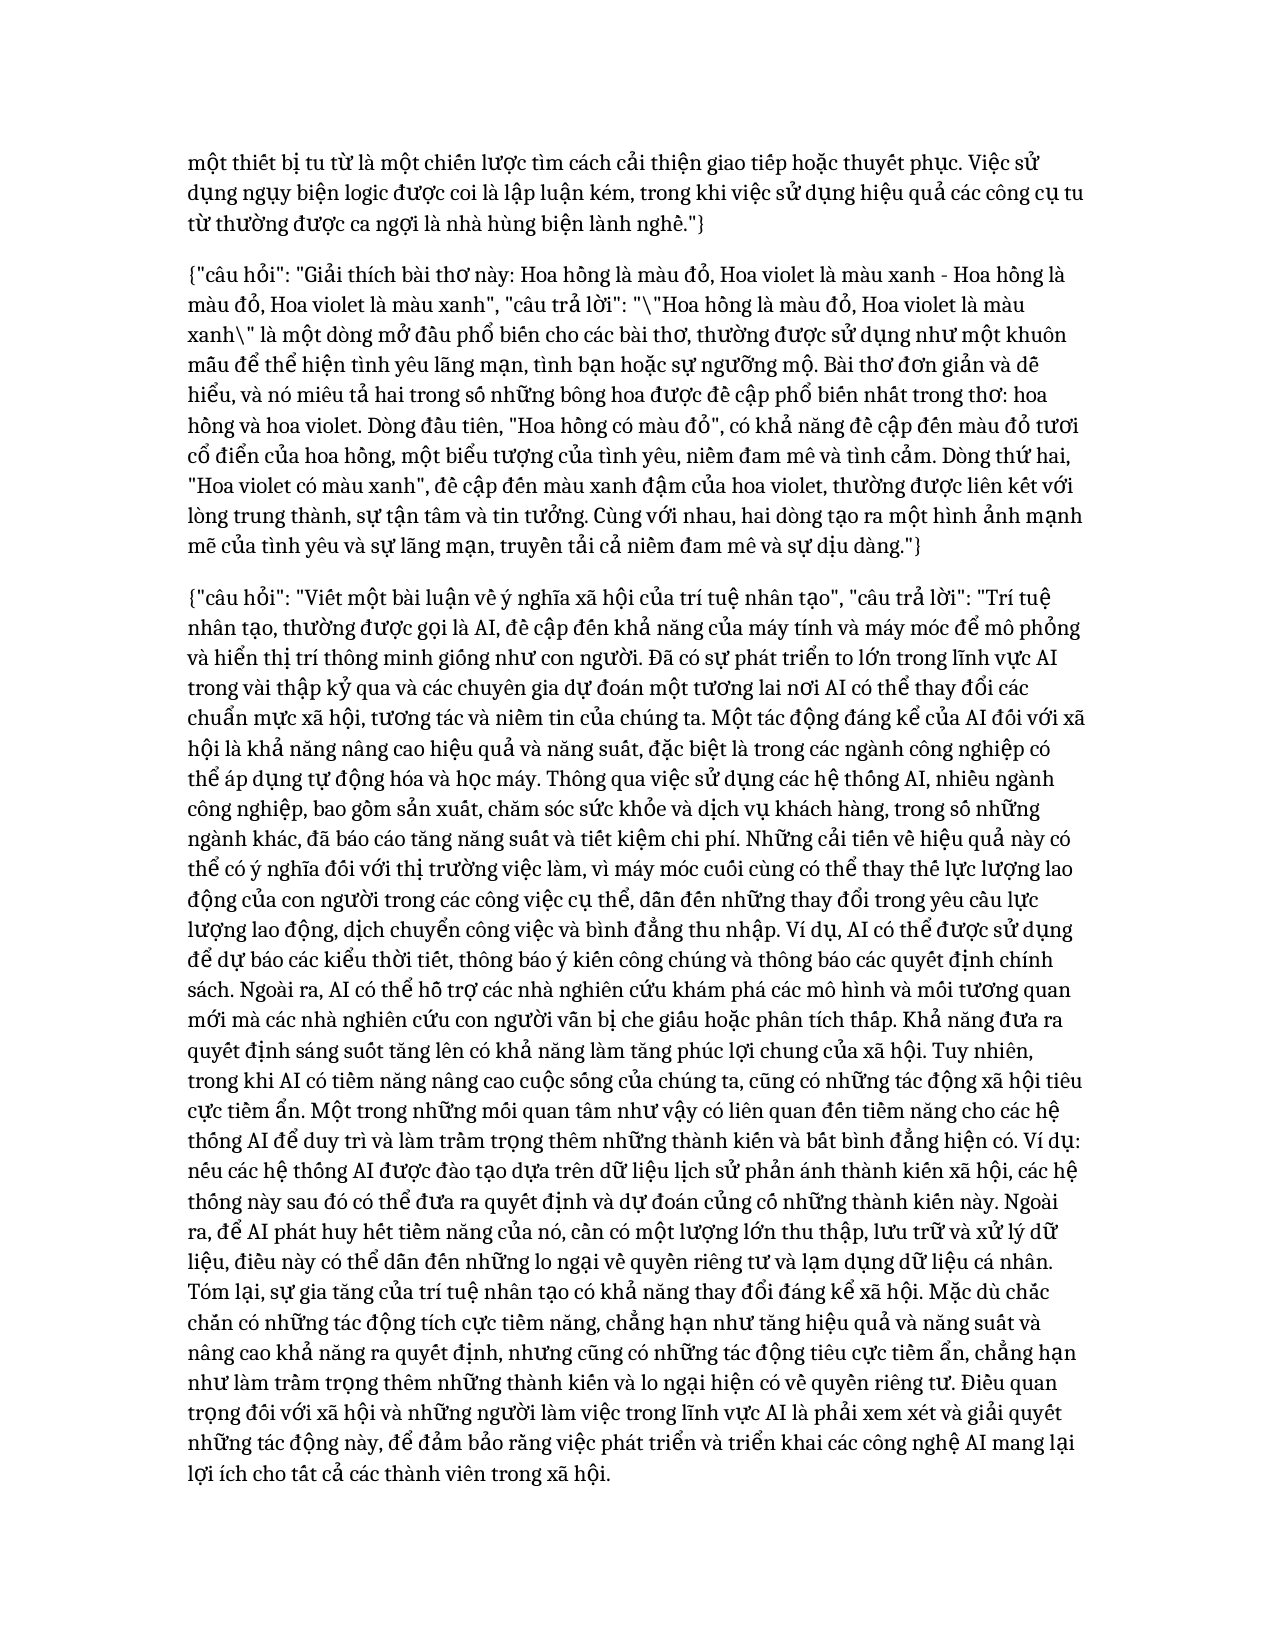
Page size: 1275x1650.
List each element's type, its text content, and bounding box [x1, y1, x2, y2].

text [187, 150, 1087, 237]
text {"câu hỏi": "Giải thích bài thơ này: Hoa hồng là màu đỏ, Hoa violet là màu xanh - Hoa hồng là màu đỏ, Hoa violet là màu xanh", "câu trả lời": "\"Hoa hồng là màu đỏ, Hoa violet là màu xanh\" là một dòng mở đầu phổ biến cho các bài thơ, thường được sử dụng như một khuôn mẫu để thể hiện tình yêu lãng mạn, tình bạn hoặc sự ngưỡng mộ. Bài thơ đơn giản và dễ hiểu, và nó miêu tả hai trong số những bông hoa được đề cập phổ biến nhất trong thơ: hoa hồng và hoa violet. Dòng đầu tiên, "Hoa hồng có màu đỏ", có khả năng đề cập đến màu đỏ tươi cổ điển của hoa hồng, một biểu tượng của tình yêu, niềm đam mê và tình cảm. Dòng thứ hai, "Hoa violet có màu xanh", đề cập đến màu xanh đậm của hoa violet, thường được liên kết với lòng trung thành, sự tận tâm và tin tưởng. Cùng với nhau, hai dòng tạo ra một hình ảnh mạnh mẽ của tình yêu và sự lãng mạn, truyền tải cả niềm đam mê và sự dịu dàng."} [187, 261, 1087, 560]
text {"câu hỏi": "Viết một bài luận về ý nghĩa xã hội của trí tuệ nhân tạo", "câu trả lời": "Trí tuệ nhân tạo, thường được gọi là AI, đề cập đến khả năng của máy tính và máy móc để mô phỏng và hiển thị trí thông minh giống như con người. Đã có sự phát triển to lớn trong lĩnh vực AI trong vài thập kỷ qua và các chuyên gia dự đoán một tương lai nơi AI có thể thay đổi các chuẩn mực xã hội, tương tác và niềm tin của chúng ta. Một tác động đáng kể của AI đối với xã hội là khả năng nâng cao hiệu quả và năng suất, đặc biệt là trong các ngành công nghiệp có thể áp dụng tự động hóa và học máy. Thông qua việc sử dụng các hệ thống AI, nhiều ngành công nghiệp, bao gồm sản xuất, chăm sóc sức khỏe và dịch vụ khách hàng, trong số những ngành khác, đã báo cáo tăng năng suất và tiết kiệm chi phí. Những cải tiến về hiệu quả này có thể có ý nghĩa đối với thị trường việc làm, vì máy móc cuối cùng có thể thay thế lực lượng lao động của con người trong các công việc cụ thể, dẫn đến những thay đổi trong yêu cầu lực lượng lao động, dịch chuyển công việc và bình đẳng thu nhập. Ví dụ, AI có thể được sử dụng để dự báo các kiểu thời tiết, thông báo ý kiến công chúng và thông báo các quyết định chính sách. Ngoài ra, AI có thể hỗ trợ các nhà nghiên cứu khám phá các mô hình và mối tương quan mới mà các nhà nghiên cứu con người vẫn bị che giấu hoặc phân tích thấp. Khả năng đưa ra quyết định sáng suốt tăng lên có khả năng làm tăng phúc lợi chung của xã hội. Tuy nhiên, trong khi AI có tiềm năng nâng cao cuộc sống của chúng ta, cũng có những tác động xã hội tiêu cực tiềm ẩn. Một trong những mối quan tâm như vậy có liên quan đến tiềm năng cho các hệ thống AI để duy trì và làm trầm trọng thêm những thành kiến và bất bình đẳng hiện có. Ví dụ: nếu các hệ thống AI được đào tạo dựa trên dữ liệu lịch sử phản ánh thành kiến xã hội, các hệ thống này sau đó có thể đưa ra quyết định và dự đoán củng cố những thành kiến này. Ngoài ra, để AI phát huy hết tiềm năng của nó, cần có một lượng lớn thu thập, lưu trữ và xử lý dữ liệu, điều này có thể dẫn đến những lo ngại về quyền riêng tư và lạm dụng dữ liệu cá nhân. Tóm lại, sự gia tăng của trí tuệ nhân tạo có khả năng thay đổi đáng kể xã hội. Mặc dù chắc chắn có những tác động tích cực tiềm năng, chẳng hạn như tăng hiệu quả và năng suất và nâng cao khả năng ra quyết định, nhưng cũng có những tác động tiêu cực tiềm ẩn, chẳng hạn như làm trầm trọng thêm những thành kiến và lo ngại hiện có về quyền riêng tư. Điều quan trọng đối với xã hội và những người làm việc trong lĩnh vực AI là phải xem xét và giải quyết những tác động này, để đảm bảo rằng việc phát triển và triển khai các công nghệ AI mang lại lợi ích cho tất cả các thành viên trong xã hội. [187, 584, 1087, 1487]
